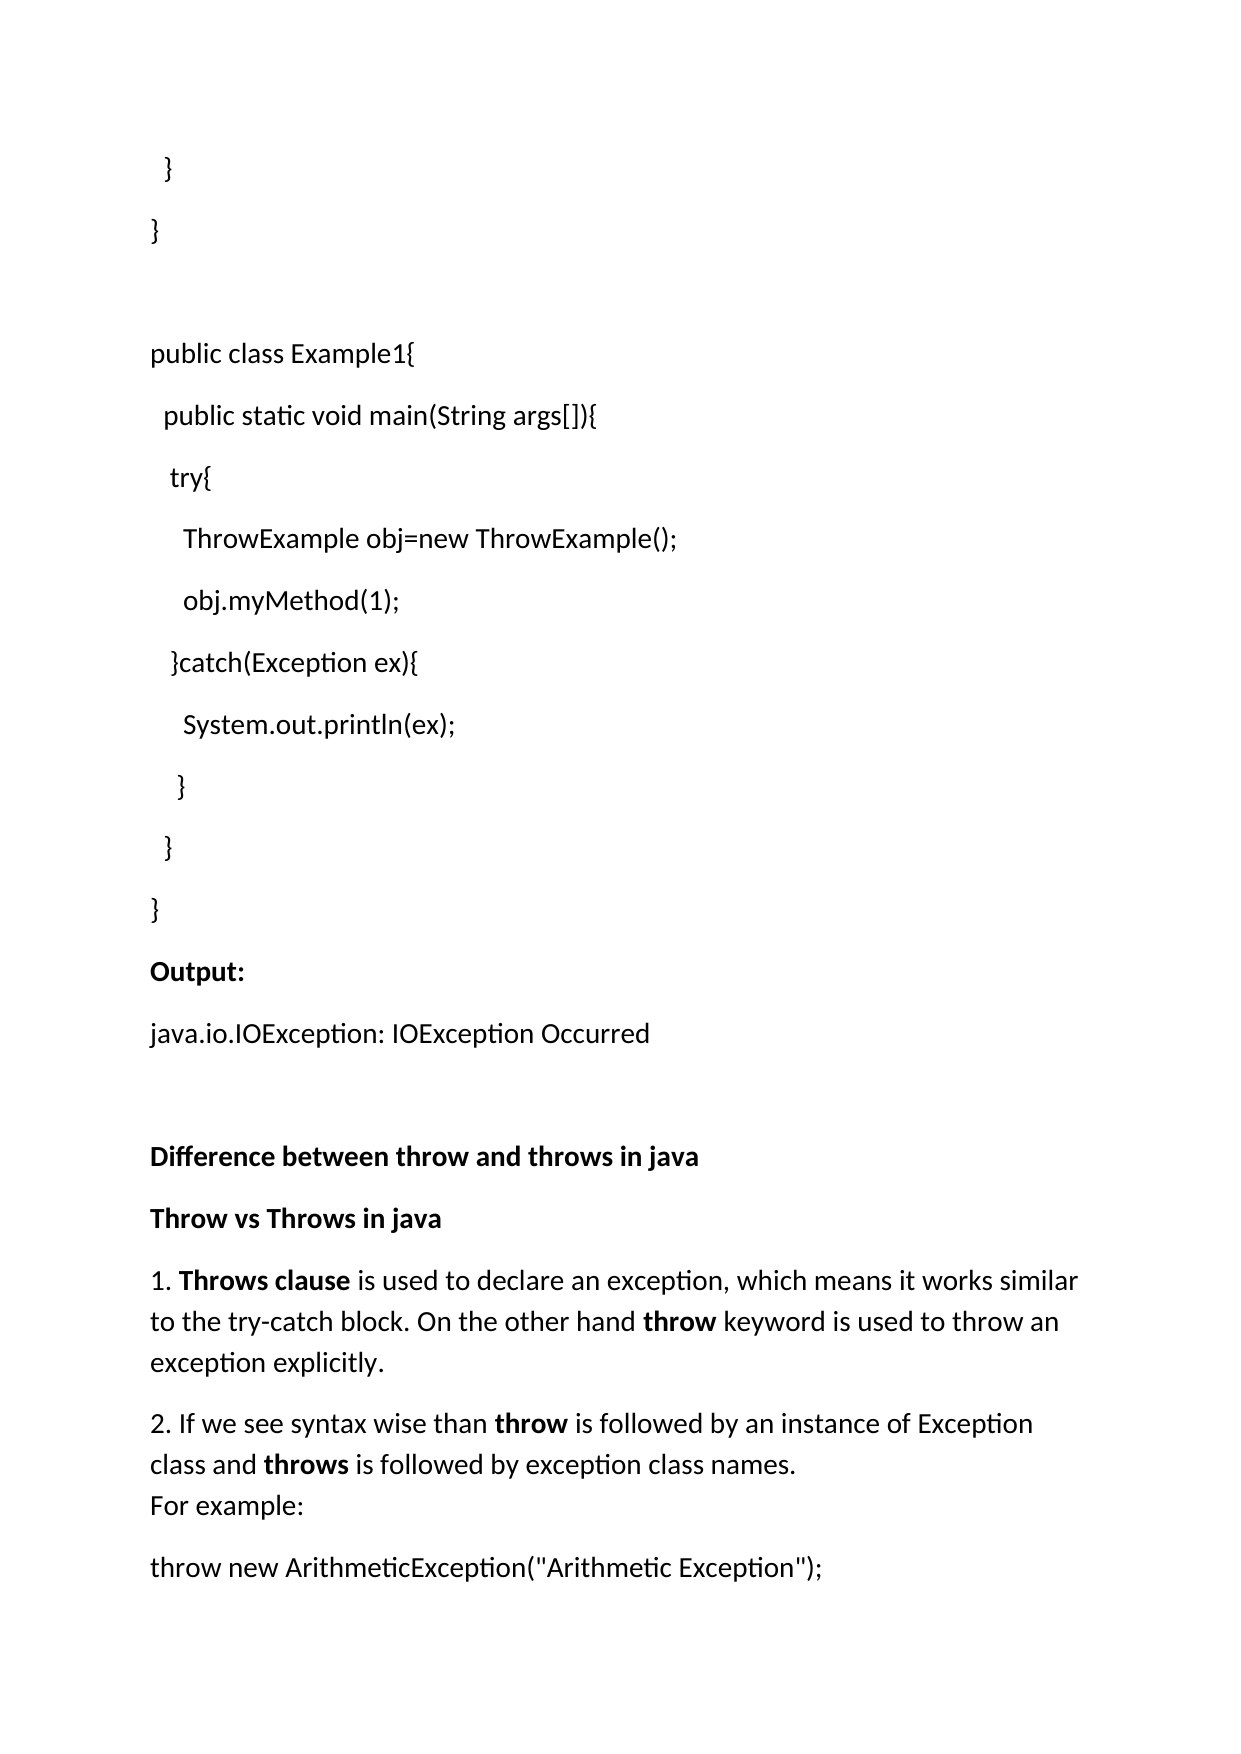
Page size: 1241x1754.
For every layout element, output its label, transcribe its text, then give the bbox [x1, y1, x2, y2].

text System.out.println(ex); [150, 706, 1090, 742]
text Throw vs Throws in java [150, 1200, 1090, 1236]
text ThrowExample obj=new ThrowExample(); [150, 521, 1090, 556]
text java.io.IOException: IOException Occurred [150, 1015, 1090, 1050]
text try{ [150, 459, 1090, 494]
text Difference between throw and throws in java [150, 1138, 1090, 1174]
text 2. If we see syntax wise than throw is followed by an instance of Exception class and throws is followed by exception class names. For example: [150, 1406, 1090, 1523]
text throw new ArithmeticException("Arithmetic Exception"); [150, 1549, 1090, 1585]
text obj.myMethod(1); [150, 582, 1090, 618]
text } [150, 150, 1090, 186]
text } [150, 829, 1090, 865]
text }catch(Exception ex){ [150, 644, 1090, 680]
text } [150, 212, 1090, 247]
text } [150, 768, 1090, 803]
text } [150, 891, 1090, 927]
text public static void main(String args[]){ [150, 397, 1090, 433]
text Output: [150, 953, 1090, 989]
text public class Example1{ [150, 335, 1090, 371]
text 1. Throws clause is used to declare an exception, which means it works similar to the try-catch block. On the other hand throw keyword is used to throw an exception explicitly. [150, 1262, 1090, 1379]
